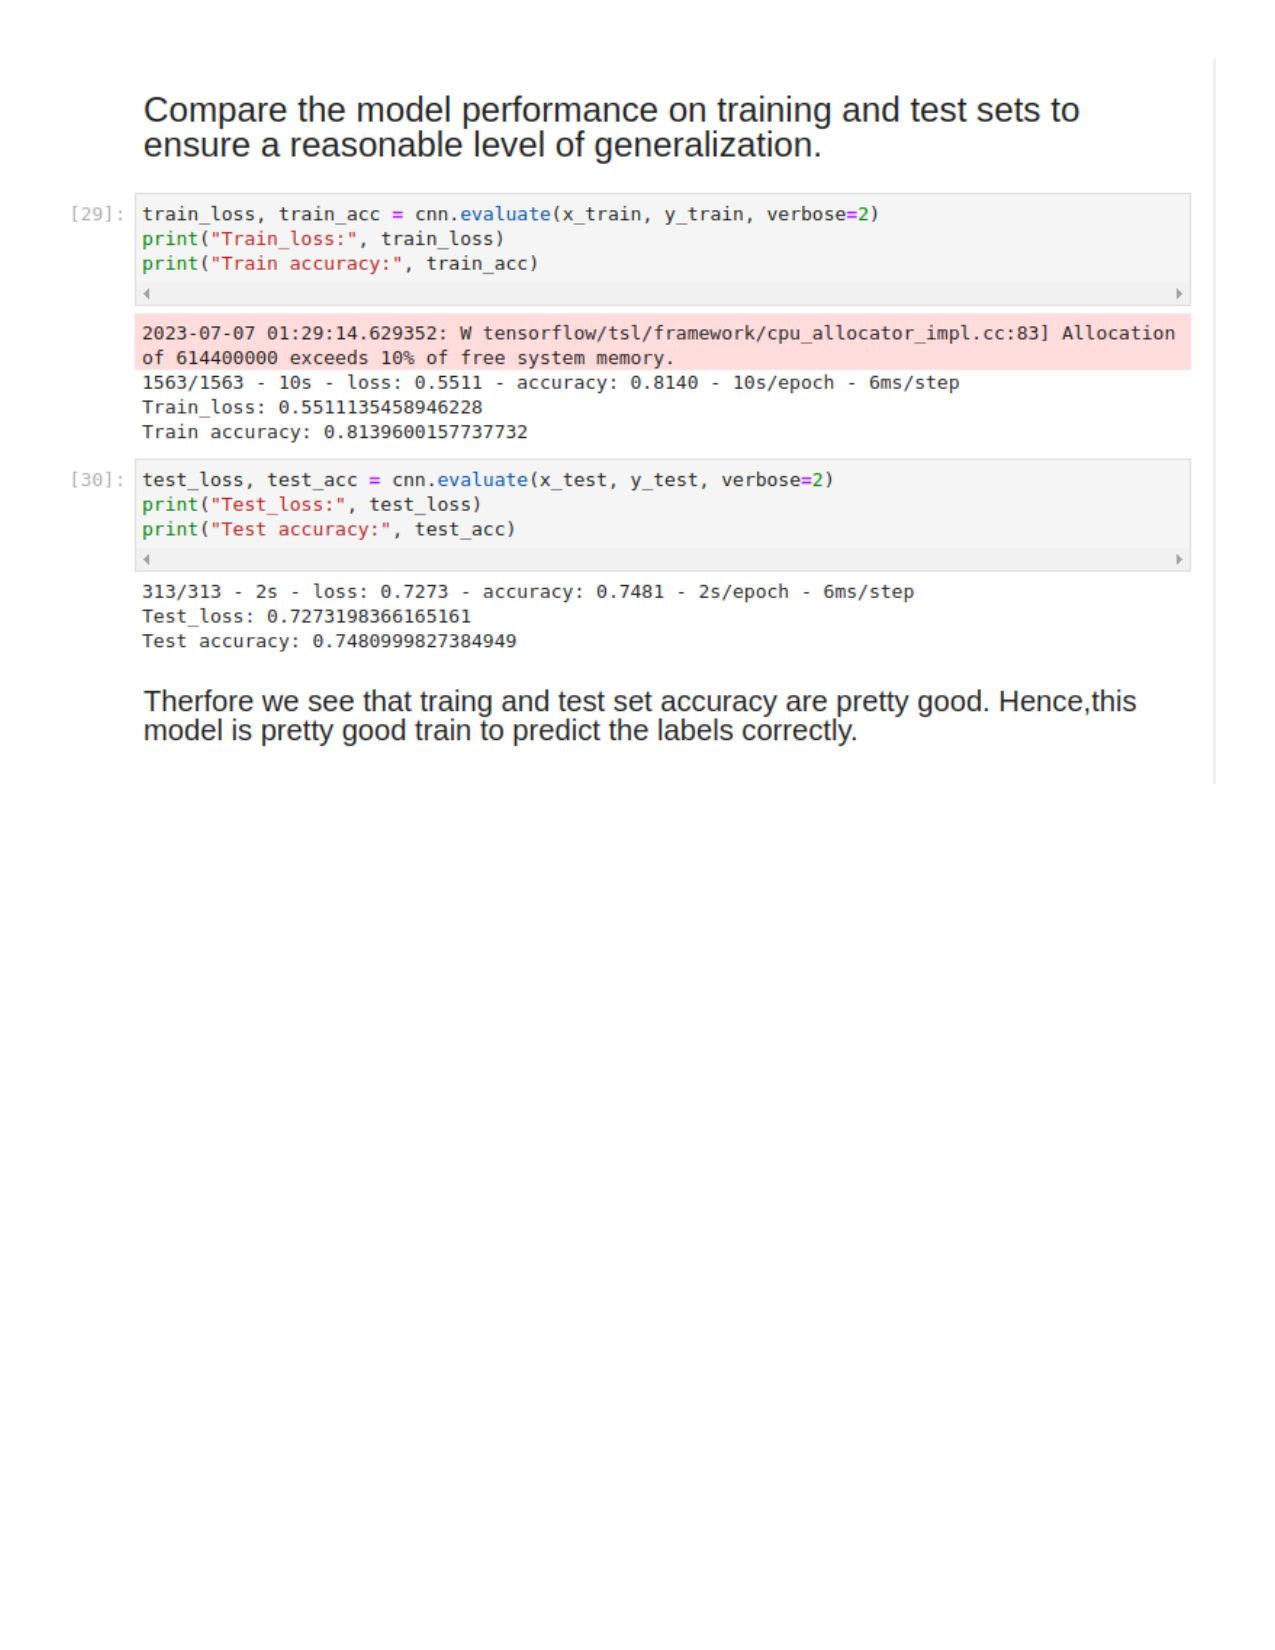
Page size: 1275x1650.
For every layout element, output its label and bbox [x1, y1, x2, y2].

picture [58, 58, 1216, 784]
